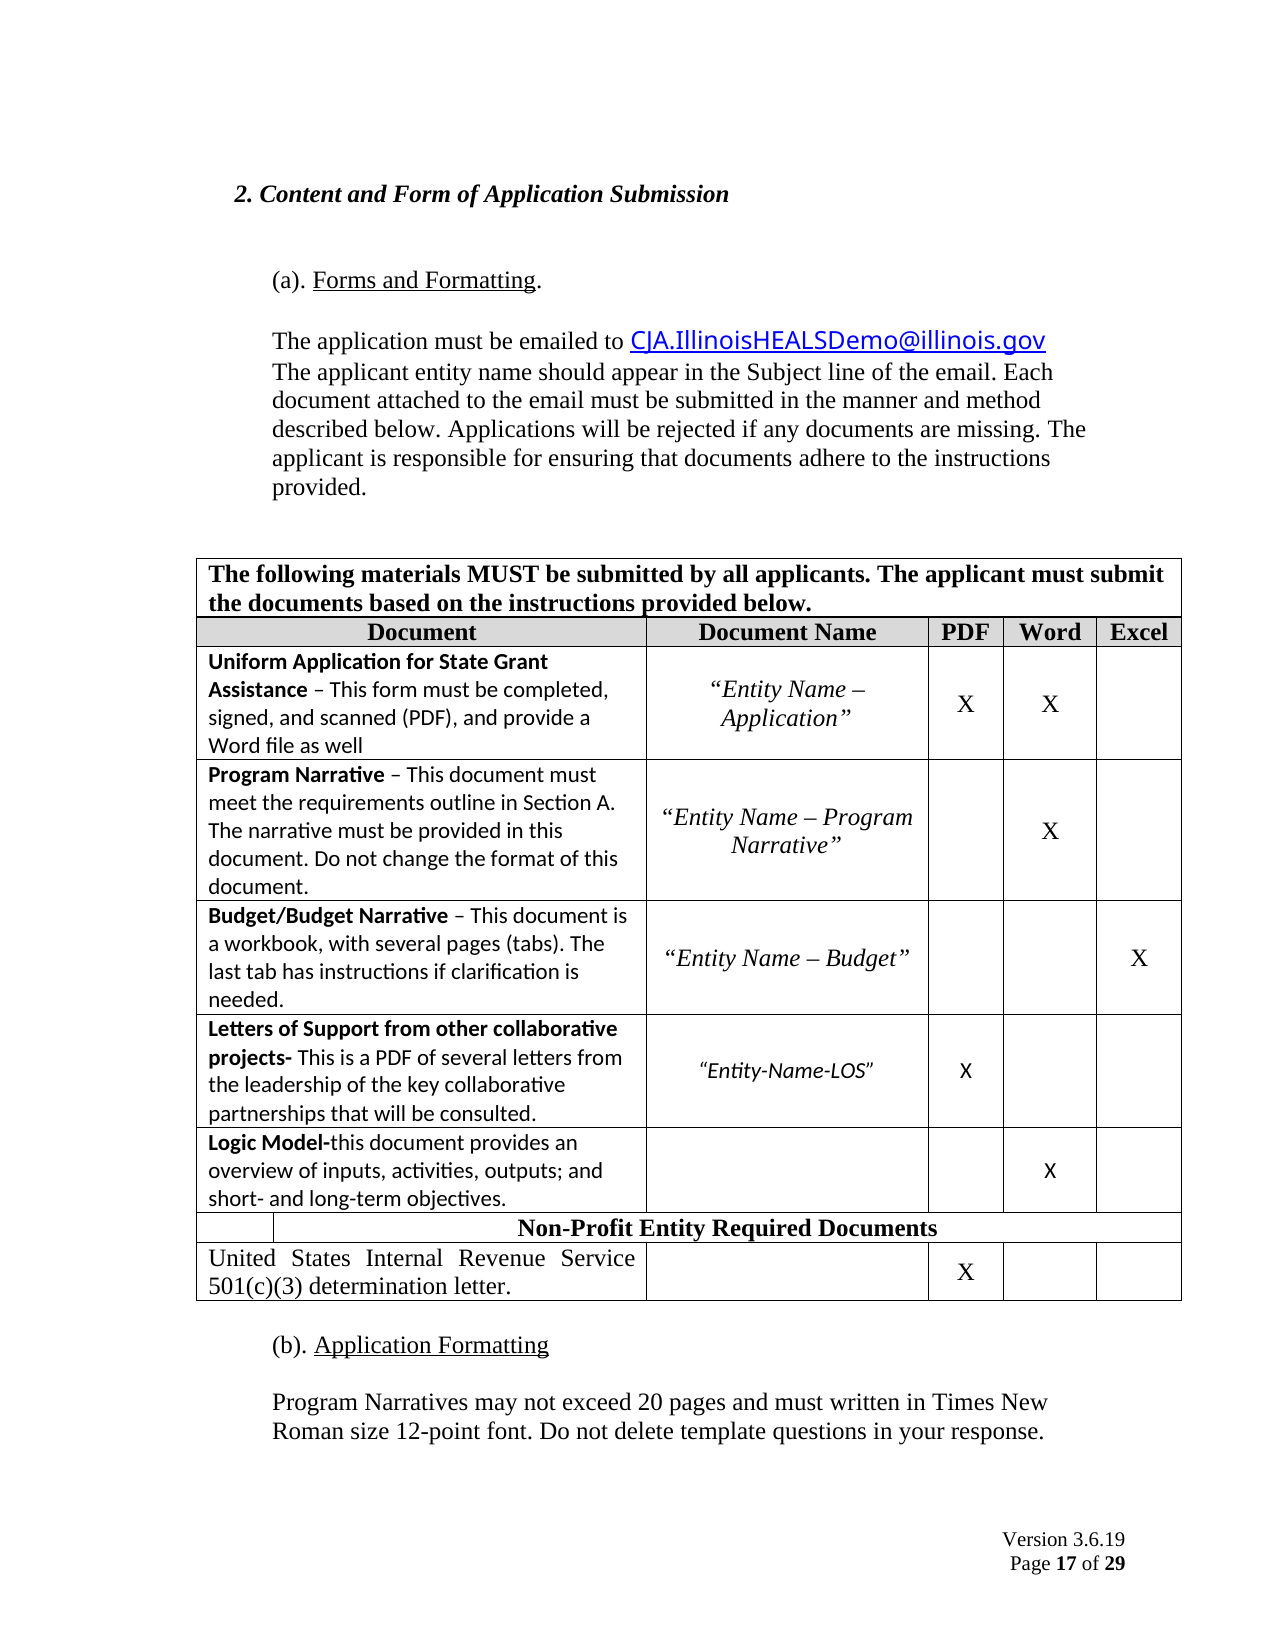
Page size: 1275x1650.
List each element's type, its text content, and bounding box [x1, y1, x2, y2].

table_cell [929, 901, 1003, 1013]
table_cell “Entity-Name-LOS” [647, 1015, 928, 1127]
table_cell [929, 760, 1003, 900]
table_cell X [929, 647, 1003, 759]
text 2. Content and Form of Application Submission [234, 179, 1125, 207]
table_header The following materials MUST be submitted by all applicants. The applicant must submit the documents based on the instructions provided below. [197, 559, 1181, 616]
table_cell Document [197, 618, 646, 646]
table_cell X [1004, 647, 1096, 759]
table_cell X [1004, 1128, 1096, 1212]
table_cell [197, 1213, 273, 1242]
table_cell X [1004, 760, 1096, 900]
text The application must be emailed to CJA.IllinoisHEALSDemo@illinois.gov [272, 322, 1125, 357]
table_cell Uniform Application for State Grant Assistance – This form must be completed, signed, and scanned (PDF), and provide a Word file as well [197, 647, 646, 759]
text (b). Application Formatting [272, 1330, 1125, 1359]
table_cell [1004, 1015, 1096, 1127]
table_cell Word [1004, 618, 1096, 646]
table_cell [1097, 1243, 1181, 1300]
table_cell Program Narrative – This document must meet the requirements outline in Section A. The narrative must be provided in this document. Do not change the format of this document. [197, 760, 646, 900]
table_cell [929, 1128, 1003, 1212]
table_cell X [1097, 901, 1181, 1013]
text The applicant entity name should appear in the Subject line of the email. Each document attached to the email must be submitted in the manner and method described below. Applications will be rejected if any documents are missing. The applicant is responsible for ensuring that documents adhere to the instructions provided. [272, 357, 1125, 500]
table_cell Excel [1097, 618, 1181, 646]
table_cell Logic Model-this document provides an overview of inputs, activities, outputs; and short- and long-term objectives. [197, 1128, 646, 1212]
table_cell PDF [929, 618, 1003, 646]
table_cell [1097, 1015, 1181, 1127]
table_cell [1004, 1243, 1096, 1300]
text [272, 1387, 1125, 1445]
table_cell [647, 1243, 928, 1300]
table_cell [1097, 760, 1181, 900]
table_cell X [929, 1015, 1003, 1127]
table_cell [647, 1128, 928, 1212]
table_cell [1004, 901, 1096, 1013]
text (a). Forms and Formatting. [272, 265, 1125, 294]
table_cell Non-Profit Entity Required Documents [274, 1213, 1181, 1242]
table_cell “Entity Name – Program Narrative” [647, 760, 928, 900]
table_cell “Entity Name – Application” [647, 647, 928, 759]
table_cell United States Internal Revenue Service 501(c)(3) determination letter. [197, 1243, 646, 1300]
table_cell Budget/Budget Narrative – This document is a workbook, with several pages (tabs). The last tab has instructions if clarification is needed. [197, 901, 646, 1013]
table_cell “Entity Name – Budget” [647, 901, 928, 1013]
table_cell Letters of Support from other collaborative projects- This is a PDF of several letters from the leadership of the key collaborative partnerships that will be consulted. [197, 1015, 646, 1127]
table_cell [1097, 647, 1181, 759]
table_cell [1097, 1128, 1181, 1212]
table_cell Document Name [647, 618, 928, 646]
table_cell X [929, 1243, 1003, 1300]
